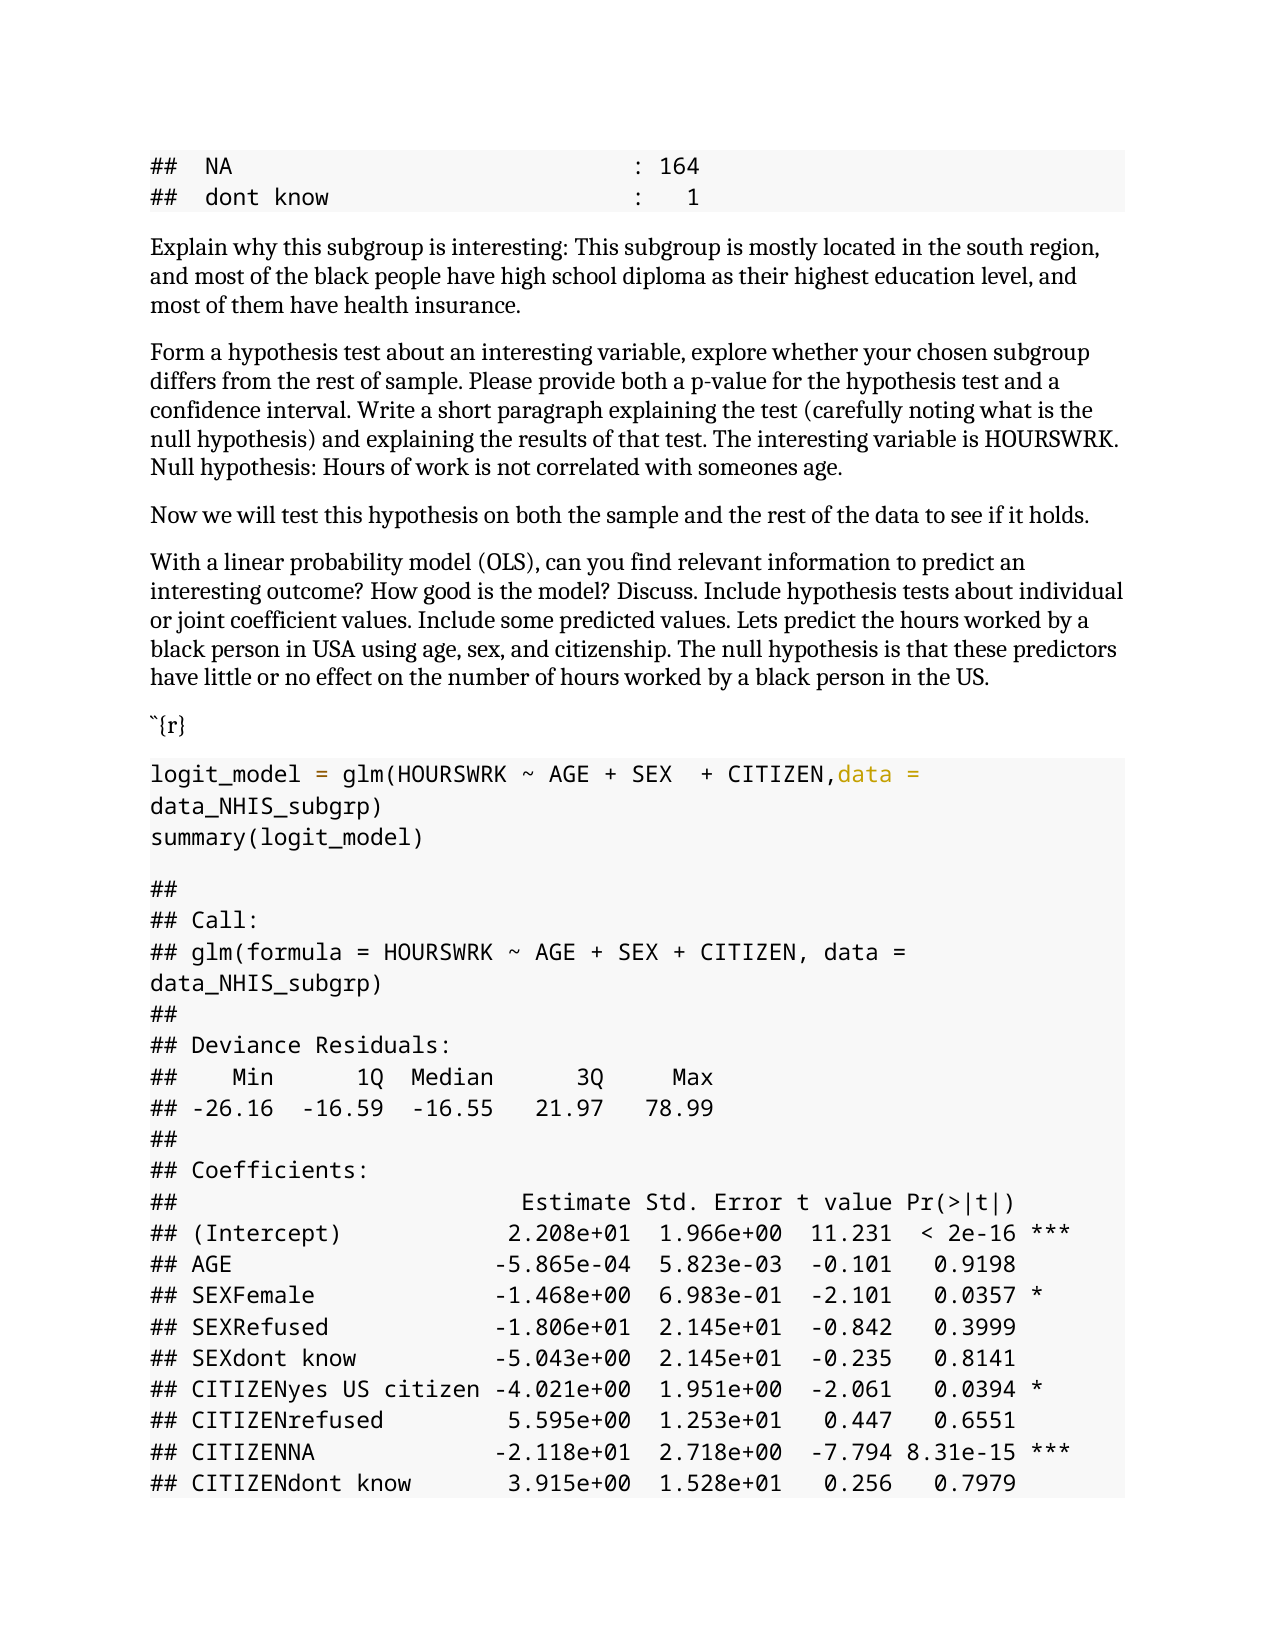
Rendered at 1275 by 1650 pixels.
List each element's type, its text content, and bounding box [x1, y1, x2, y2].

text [150, 873, 1125, 1498]
text Explain why this subgroup is interesting: This subgroup is mostly located in the south region, and most of the black people have high school diploma as their highest education level, and most of them have health insurance. [150, 233, 1125, 319]
text ``{r} [150, 711, 1125, 739]
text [150, 150, 1125, 212]
text Now we will test this hypothesis on both the sample and the rest of the data to see if it holds. [150, 501, 1125, 529]
text Form a hypothesis test about an interesting variable, explore whether your chosen subgroup differs from the rest of sample. Please provide both a p-value for the hypothesis test and a confidence interval. Write a short paragraph explaining the test (carefully noting what is the null hypothesis) and explaining the results of that test. The interesting variable is HOURSWRK. Null hypothesis: Hours of work is not correlated with someones age. [150, 338, 1125, 482]
text logit_model = glm(HOURSWRK ~ AGE + SEX + CITIZEN,data = data_NHIS_subgrp) summary(logit_model) [150, 758, 1125, 852]
text With a linear probability model (OLS), can you find relevant information to predict an interesting outcome? How good is the model? Discuss. Include hypothesis tests about individual or joint coefficient values. Include some predicted values. Lets predict the hours worked by a black person in USA using age, sex, and citizenship. The null hypothesis is that these predictors have little or no effect on the number of hours worked by a black person in the US. [150, 548, 1125, 692]
